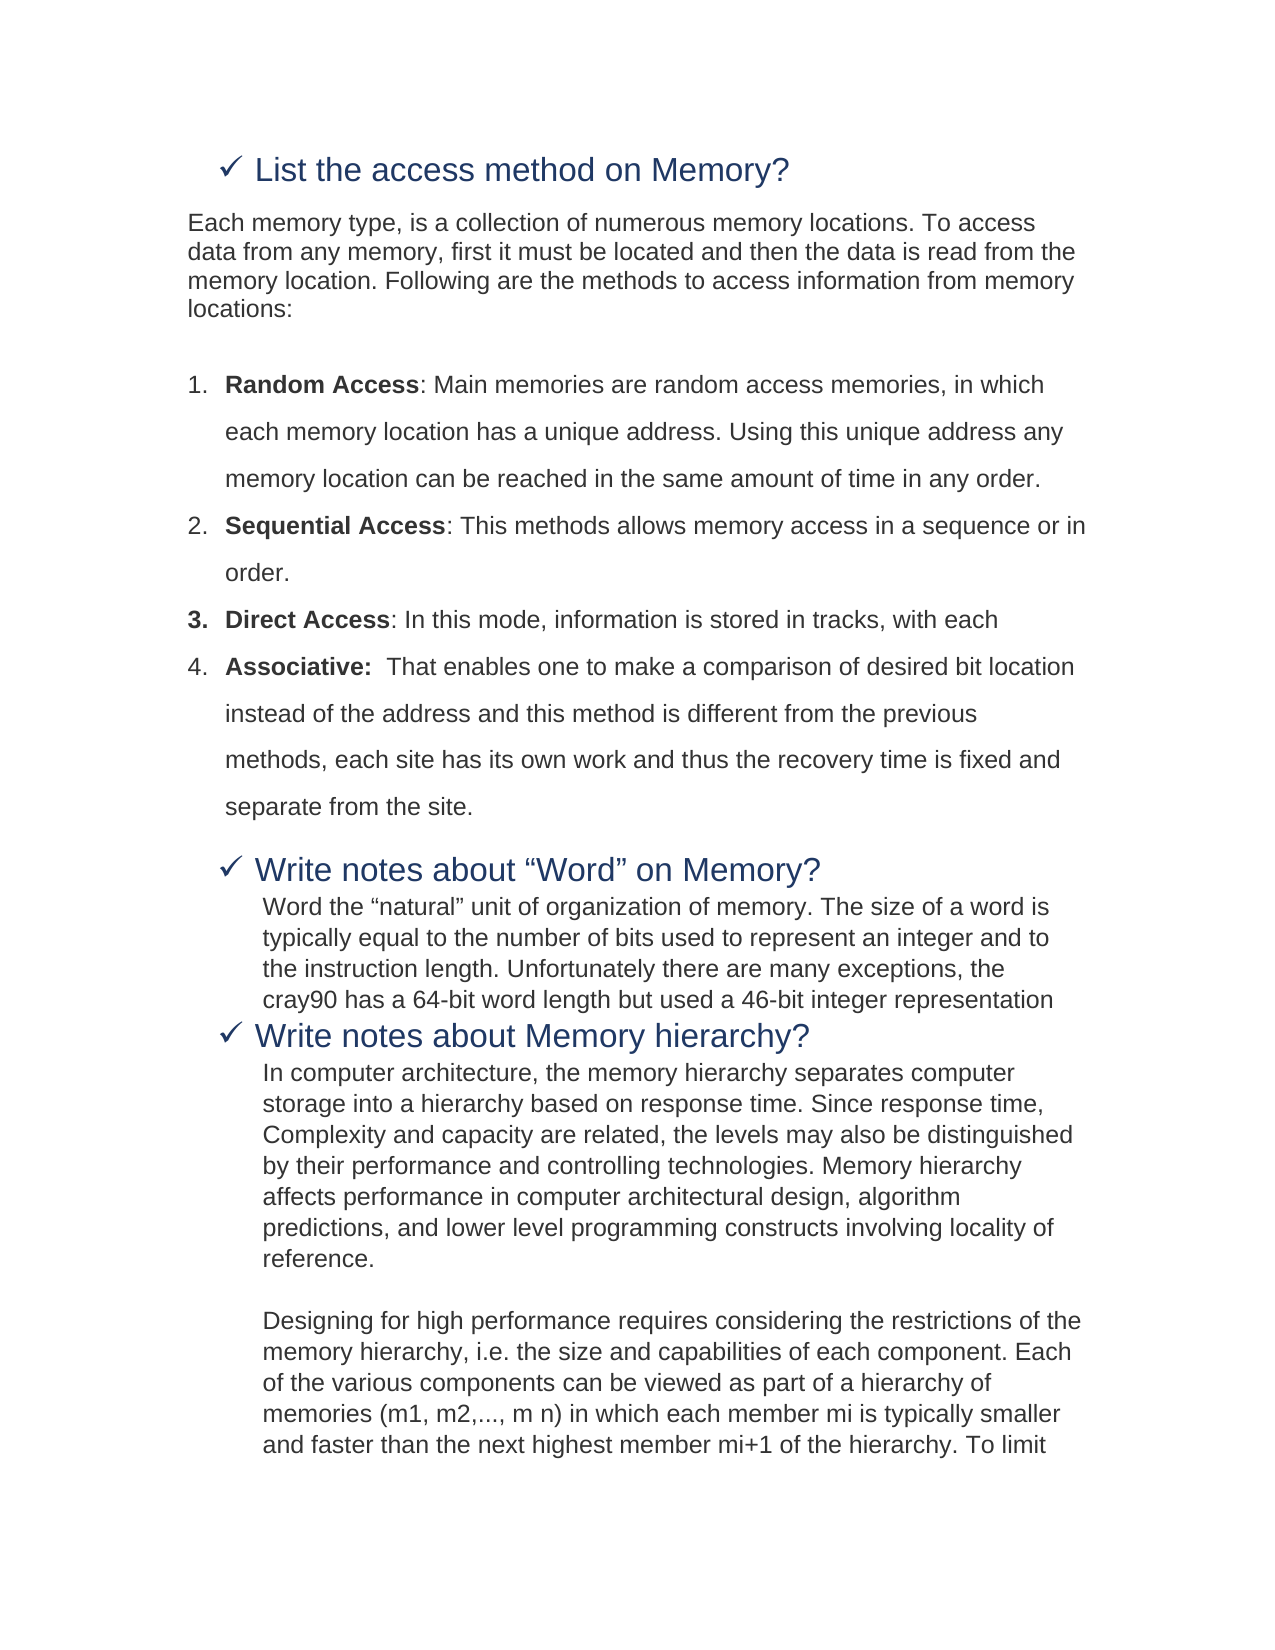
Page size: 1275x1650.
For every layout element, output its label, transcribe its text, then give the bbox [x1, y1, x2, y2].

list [262, 1306, 1087, 1459]
list Random Access: Main memories are random access memories, in which each memory location has a unique address. Using this unique address any memory location can be reached in the same amount of time in any order. [187, 352, 1087, 493]
text Each memory type, is a collection of numerous memory locations. To access data from any memory, first it must be located and then the data is read from the memory location. Following are the methods to access information from memory locations: [187, 208, 1087, 323]
list Write notes about Memory hierarchy? [217, 1016, 1087, 1054]
list Associative: That enables one to make a comparison of desired bit location instead of the address and this method is different from the previous methods, each site has its own work and thus the recovery time is fixed and separate from the site. [187, 634, 1087, 821]
list In computer architecture, the memory hierarchy separates computer storage into a hierarchy based on response time. Since response time, [262, 1058, 1087, 1117]
list Direct Access: In this mode, information is stored in tracks, with each [187, 587, 1087, 634]
list Complexity and capacity are related, the levels may also be distinguished by their performance and controlling technologies. Memory hierarchy affects performance in computer architectural design, algorithm predictions, and lower level programming constructs involving locality of reference. [262, 1120, 1087, 1273]
list Write notes about “Word” on Memory? [217, 850, 1087, 889]
list List the access method on Memory? [217, 150, 1087, 188]
list Sequential Access: This methods allows memory access in a sequence or in order. [187, 493, 1087, 587]
list Word the “natural” unit of organization of memory. The size of a word is typically equal to the number of bits used to represent an integer and to the instruction length. Unfortunately there are many exceptions, the cray90 has a 64-bit word length but used a 46-bit integer representation [262, 892, 1087, 1014]
